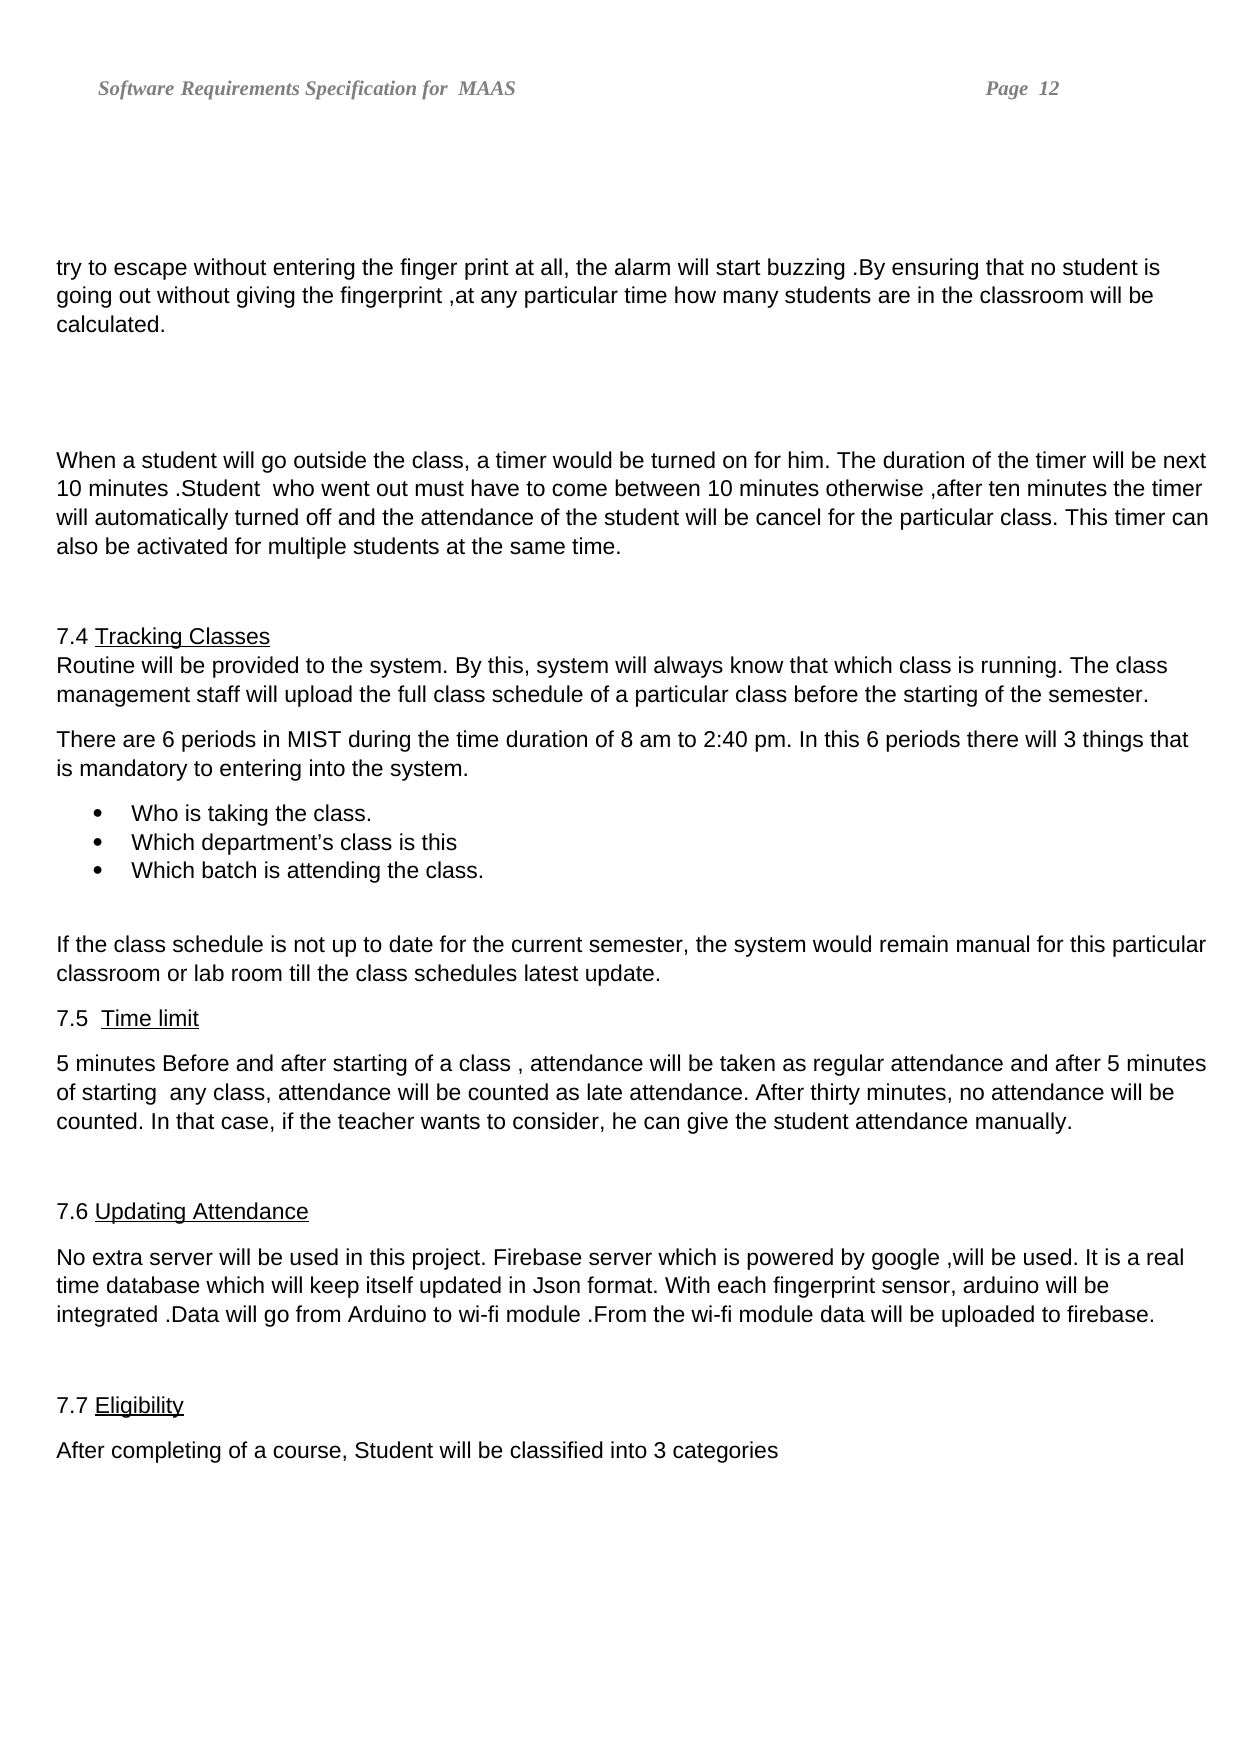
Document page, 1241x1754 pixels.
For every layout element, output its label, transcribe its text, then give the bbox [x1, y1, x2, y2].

text When a student will go outside the class, a timer would be turned on for him. The duration of the timer will be next 10 minutes .Student who went out must have to come between 10 minutes otherwise ,after ten minutes the timer will automatically turned off and the attendance of the student will be cancel for the particular class. This timer can also be activated for multiple students at the same time. [56, 445, 1211, 560]
text If the class schedule is not up to date for the current semester, the system would remain manual for this particular classroom or lab room till the class schedules latest update. [56, 930, 1211, 987]
text After completing of a course, Student will be classified into 3 categories [56, 1435, 1211, 1464]
list Which department’s class is this [94, 827, 1211, 856]
text There are 6 periods in MIST during the time duration of 8 am to 2:40 pm. In this 6 periods there will 3 things that is mandatory to entering into the system. [56, 724, 1211, 782]
text 7.5 Time limit [56, 1004, 1211, 1032]
text 5 minutes Before and after starting of a class , attendance will be taken as regular attendance and after 5 minutes of starting any class, attendance will be counted as late attendance. After thirty minutes, no attendance will be counted. In that case, if the teacher wants to consider, he can give the student attendance manually. [56, 1049, 1211, 1135]
text No extra server will be used in this project. Firebase server which is powered by google ,will be used. It is a real time database which will keep itself updated in Json format. With each fingerprint sensor, arduino will be integrated .Data will go from Arduino to wi-fi module .From the wi-fi module data will be uploaded to firebase. [56, 1242, 1211, 1328]
text 7.7 Eligibility [56, 1390, 1211, 1419]
text 7.6 Updating Attendance [56, 1197, 1211, 1226]
list Which batch is attending the class. [94, 856, 1211, 884]
list Who is taking the class. [94, 798, 1211, 827]
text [56, 252, 1211, 338]
text 7.4 Tracking Classes Routine will be provided to the system. By this, system will always know that which class is running. The class management staff will upload the full class schedule of a particular class before the starting of the semester. [56, 622, 1211, 708]
